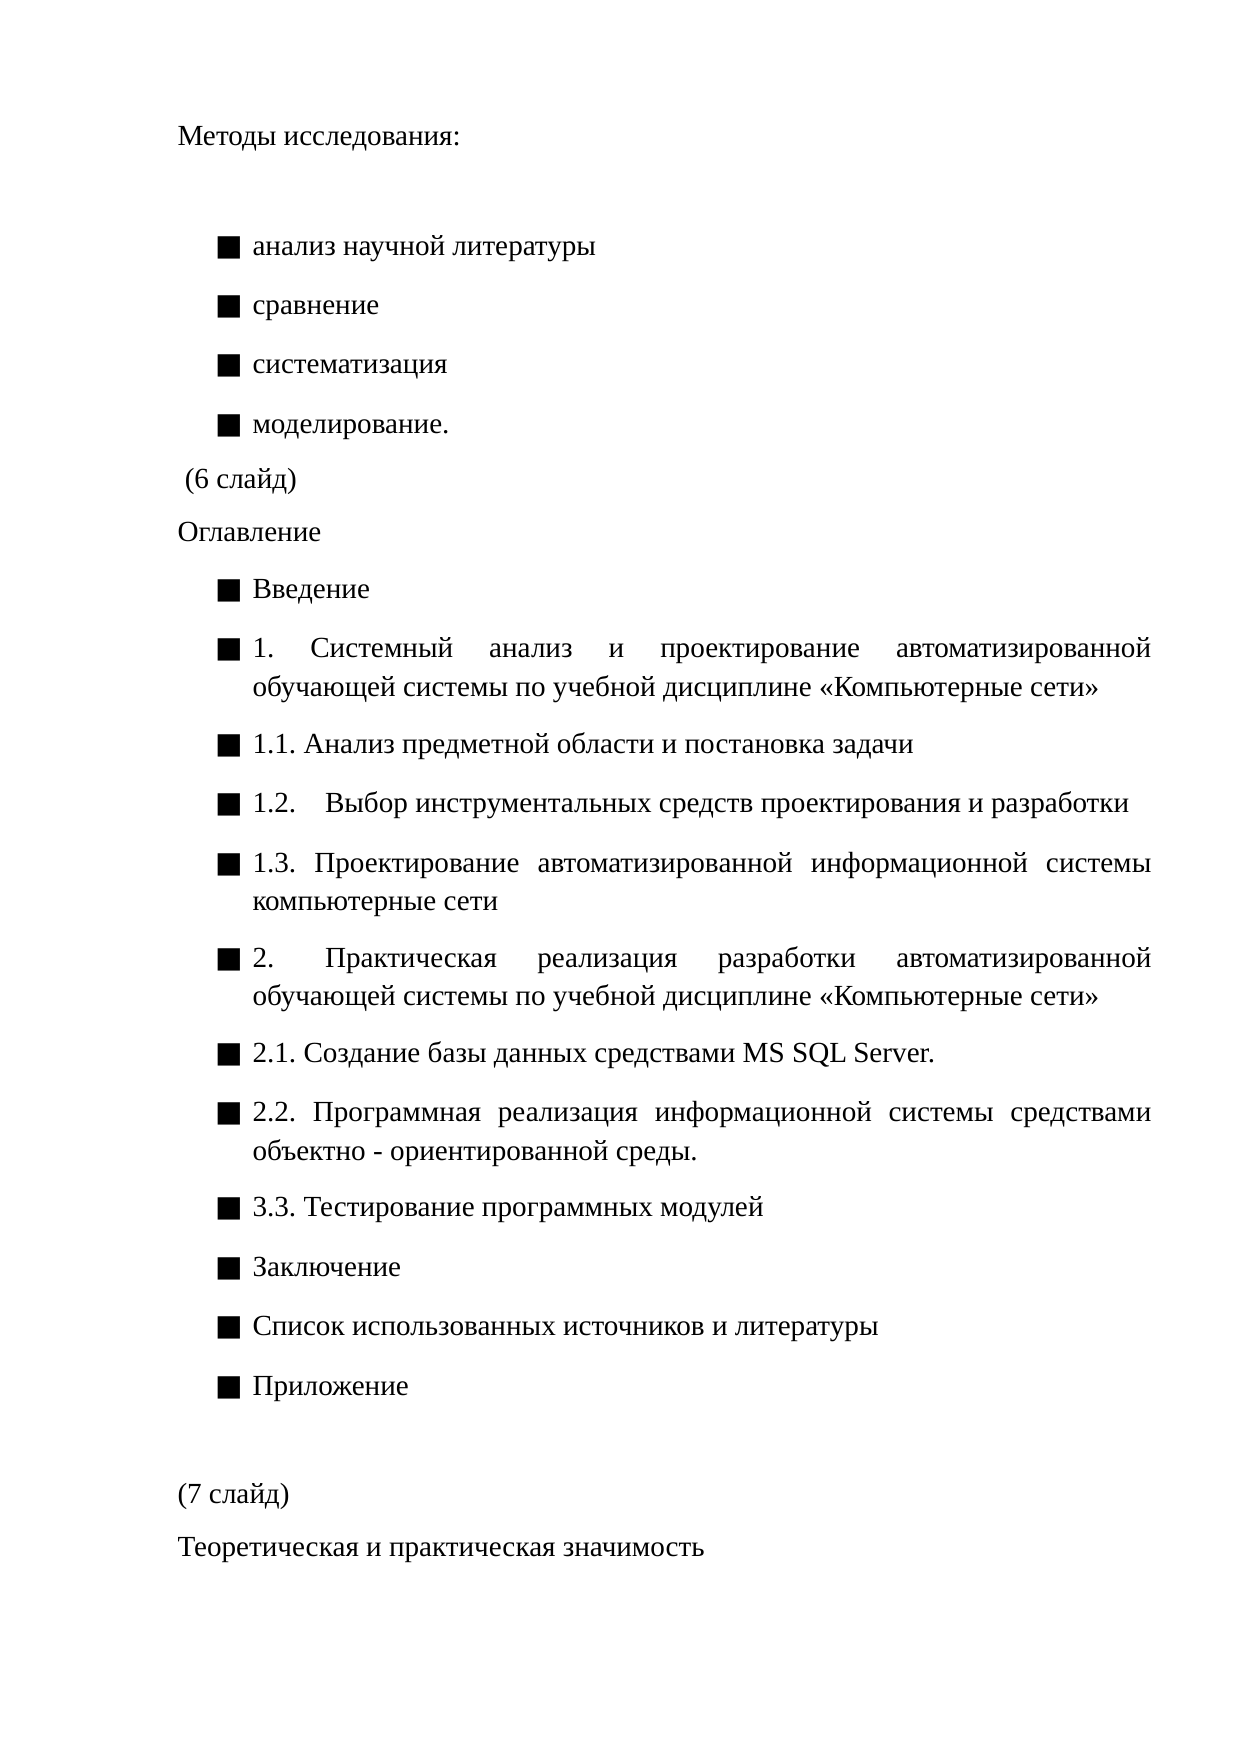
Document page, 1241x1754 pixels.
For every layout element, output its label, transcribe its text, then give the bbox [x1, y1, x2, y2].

text (6 слайд) [177, 462, 1152, 495]
text (7 слайд) [177, 1476, 1152, 1510]
list моделирование. [215, 402, 1152, 442]
list 1.2. Выбор инструментальных средств проектирования и разработки [215, 781, 1152, 821]
list Приложение [215, 1364, 1152, 1404]
text Теоретическая и практическая значимость [177, 1529, 1152, 1563]
list Заключение [215, 1245, 1152, 1285]
list систематизация [215, 343, 1152, 382]
list 1.3. Проектирование автоматизированной информационной системы компьютерные сети [215, 841, 1152, 917]
list 1.1. Анализ предметной области и постановка задачи [215, 722, 1152, 762]
list 2.2. Программная реализация информационной системы средствами объектно - ориентированной среды. [215, 1091, 1152, 1166]
list 2. Практическая реализация разработки автоматизированной обучающей системы по учебной дисциплине «Компьютерные сети» [215, 936, 1152, 1012]
text Оглавление [177, 514, 1152, 548]
list 3.3. Тестирование программных модулей [215, 1186, 1152, 1225]
list Введение [215, 567, 1152, 607]
list Список использованных источников и литературы [215, 1304, 1152, 1344]
text Методы исследования: [177, 118, 1152, 152]
list 2.1. Создание базы данных средствами MS SQL Server. [215, 1031, 1152, 1071]
list анализ научной литературы [215, 224, 1152, 263]
list сравнение [215, 283, 1152, 323]
list 1. Системный анализ и проектирование автоматизированной обучающей системы по учебной дисциплине «Компьютерные сети» [215, 627, 1152, 703]
